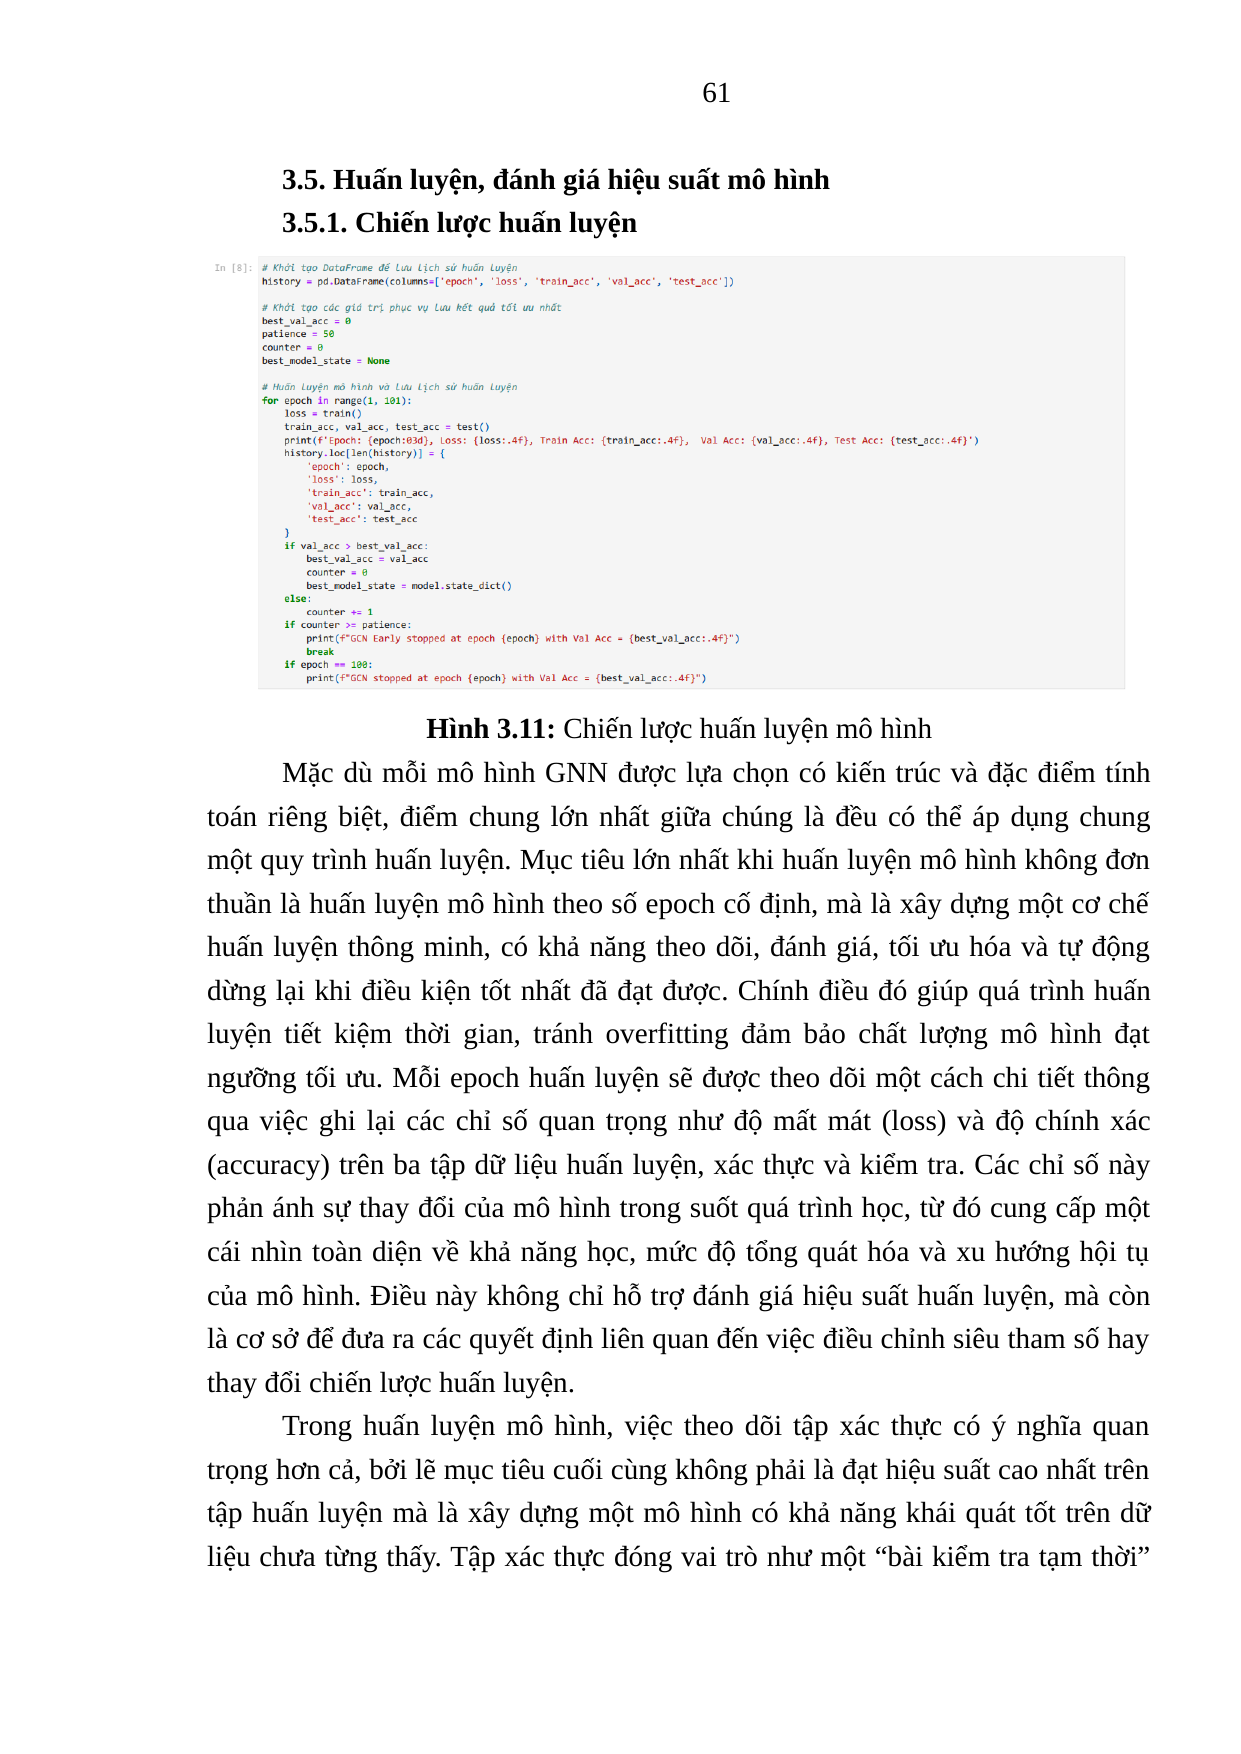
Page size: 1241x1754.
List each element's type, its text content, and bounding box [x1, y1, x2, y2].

picture [214, 249, 1144, 702]
subtitle 3.5.1. Chiến lược huấn luyện [207, 206, 1152, 239]
text Hình 3.11: Chiến lược huấn luyện mô hình [207, 712, 1152, 745]
subtitle 3.5. Huấn luyện, đánh giá hiệu suất mô hình [207, 162, 1152, 196]
text Mặc dù mỗi mô hình GNN được lựa chọn có kiến trúc và đặc điểm tính toán riêng biệt, điểm chung lớn nhất giữa chúng là đều có thể áp dụng chung một quy trình huấn luyện. Mục tiêu lớn nhất khi huấn luyện mô hình không đơn thuần là huấn luyện mô hình theo số epoch cố định, mà là xây dựng một cơ chế huấn luyện thông minh, có khả năng theo dõi, đánh giá, tối ưu hóa và tự động dừng lại khi điều kiện tốt nhất đã đạt được. Chính điều đó giúp quá trình huấn luyện tiết kiệm thời gian, tránh overfitting đảm bảo chất lượng mô hình đạt ngưỡng tối ưu. Mỗi epoch huấn luyện sẽ được theo dõi một cách chi tiết thông qua việc ghi lại các chỉ số quan trọng như độ mất mát (loss) và độ chính xác (accuracy) trên ba tập dữ liệu huấn luyện, xác thực và kiểm tra. Các chỉ số này phản ánh sự thay đổi của mô hình trong suốt quá trình học, từ đó cung cấp một cái nhìn toàn diện về khả năng học, mức độ tổng quát hóa và xu hướng hội tụ của mô hình. Điều này không chỉ hỗ trợ đánh giá hiệu suất huấn luyện, mà còn là cơ sở để đưa ra các quyết định liên quan đến việc điều chỉnh siêu tham số hay thay đổi chiến lược huấn luyện. [207, 755, 1152, 1398]
